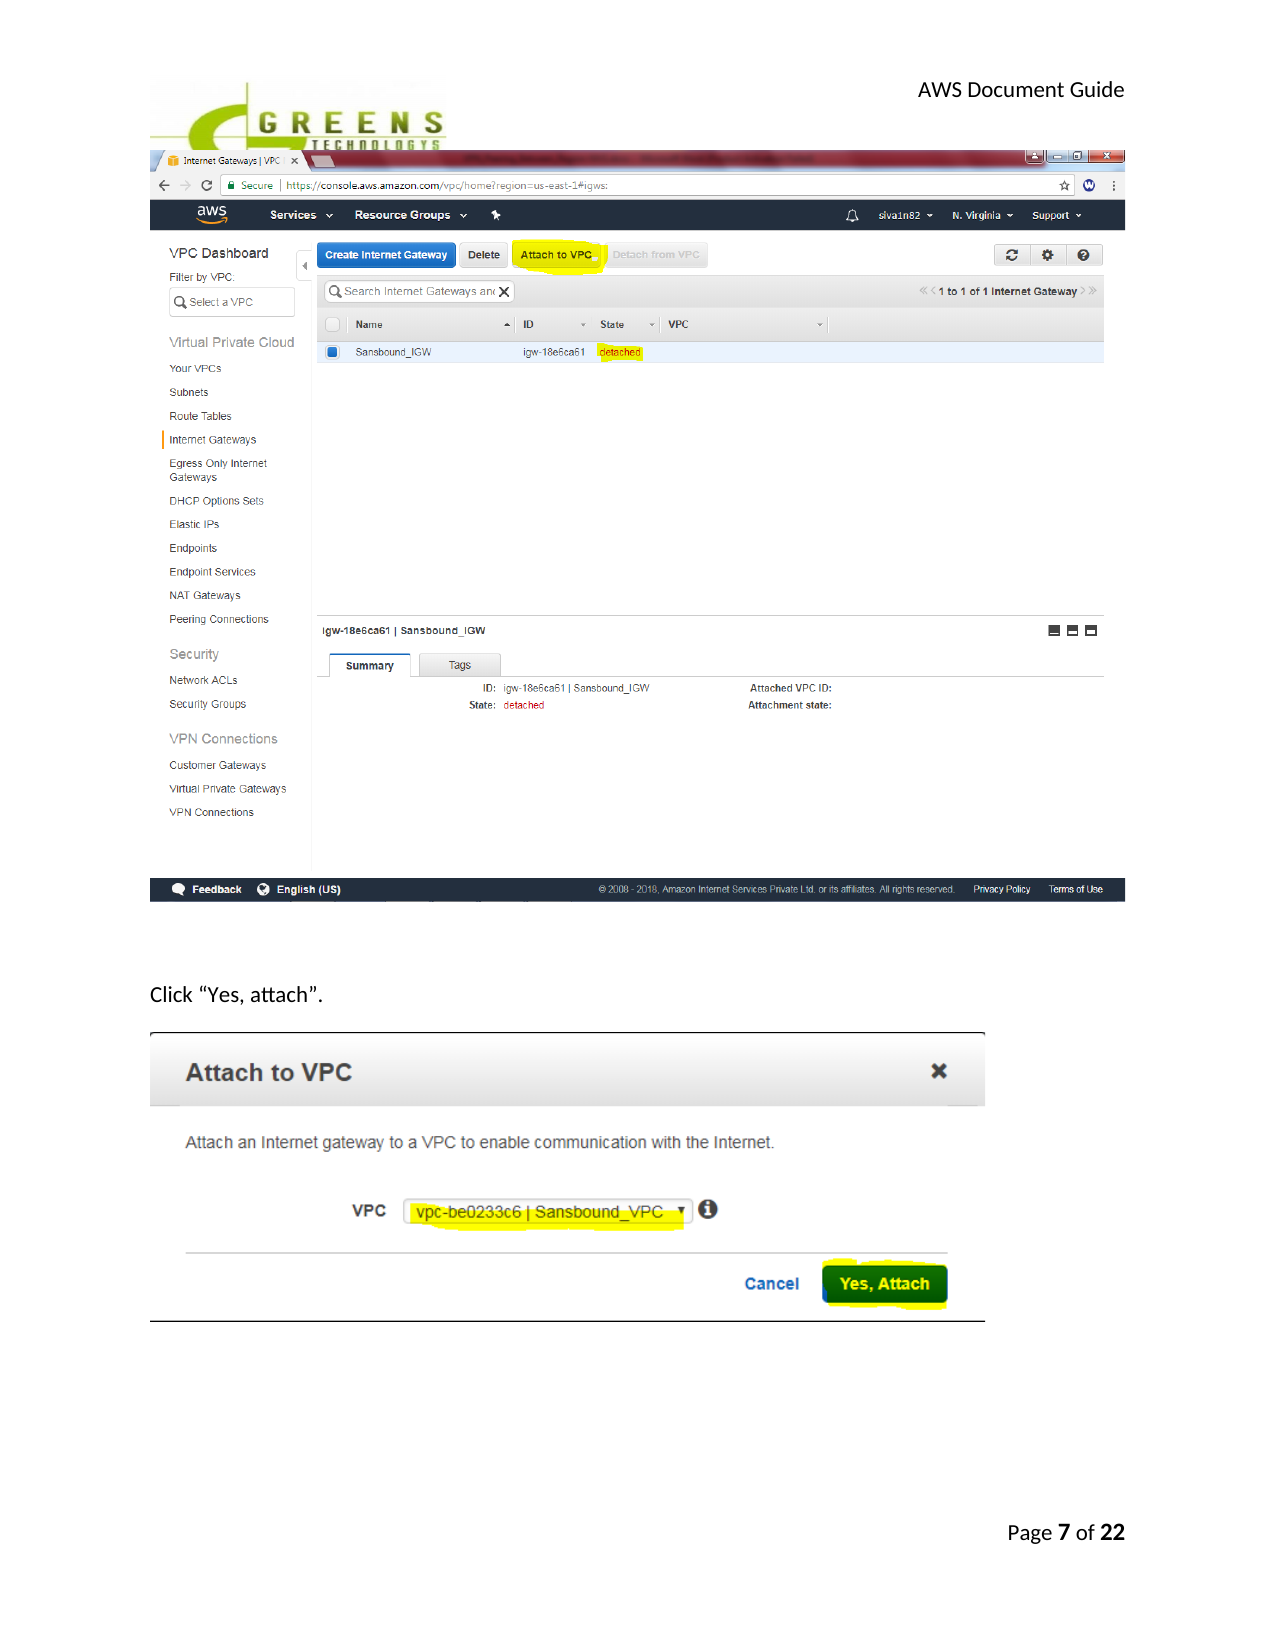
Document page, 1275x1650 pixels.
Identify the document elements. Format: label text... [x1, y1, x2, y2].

picture [150, 1032, 986, 1322]
text Click “Yes, attach”. [150, 980, 1125, 1008]
picture [150, 75, 1125, 902]
